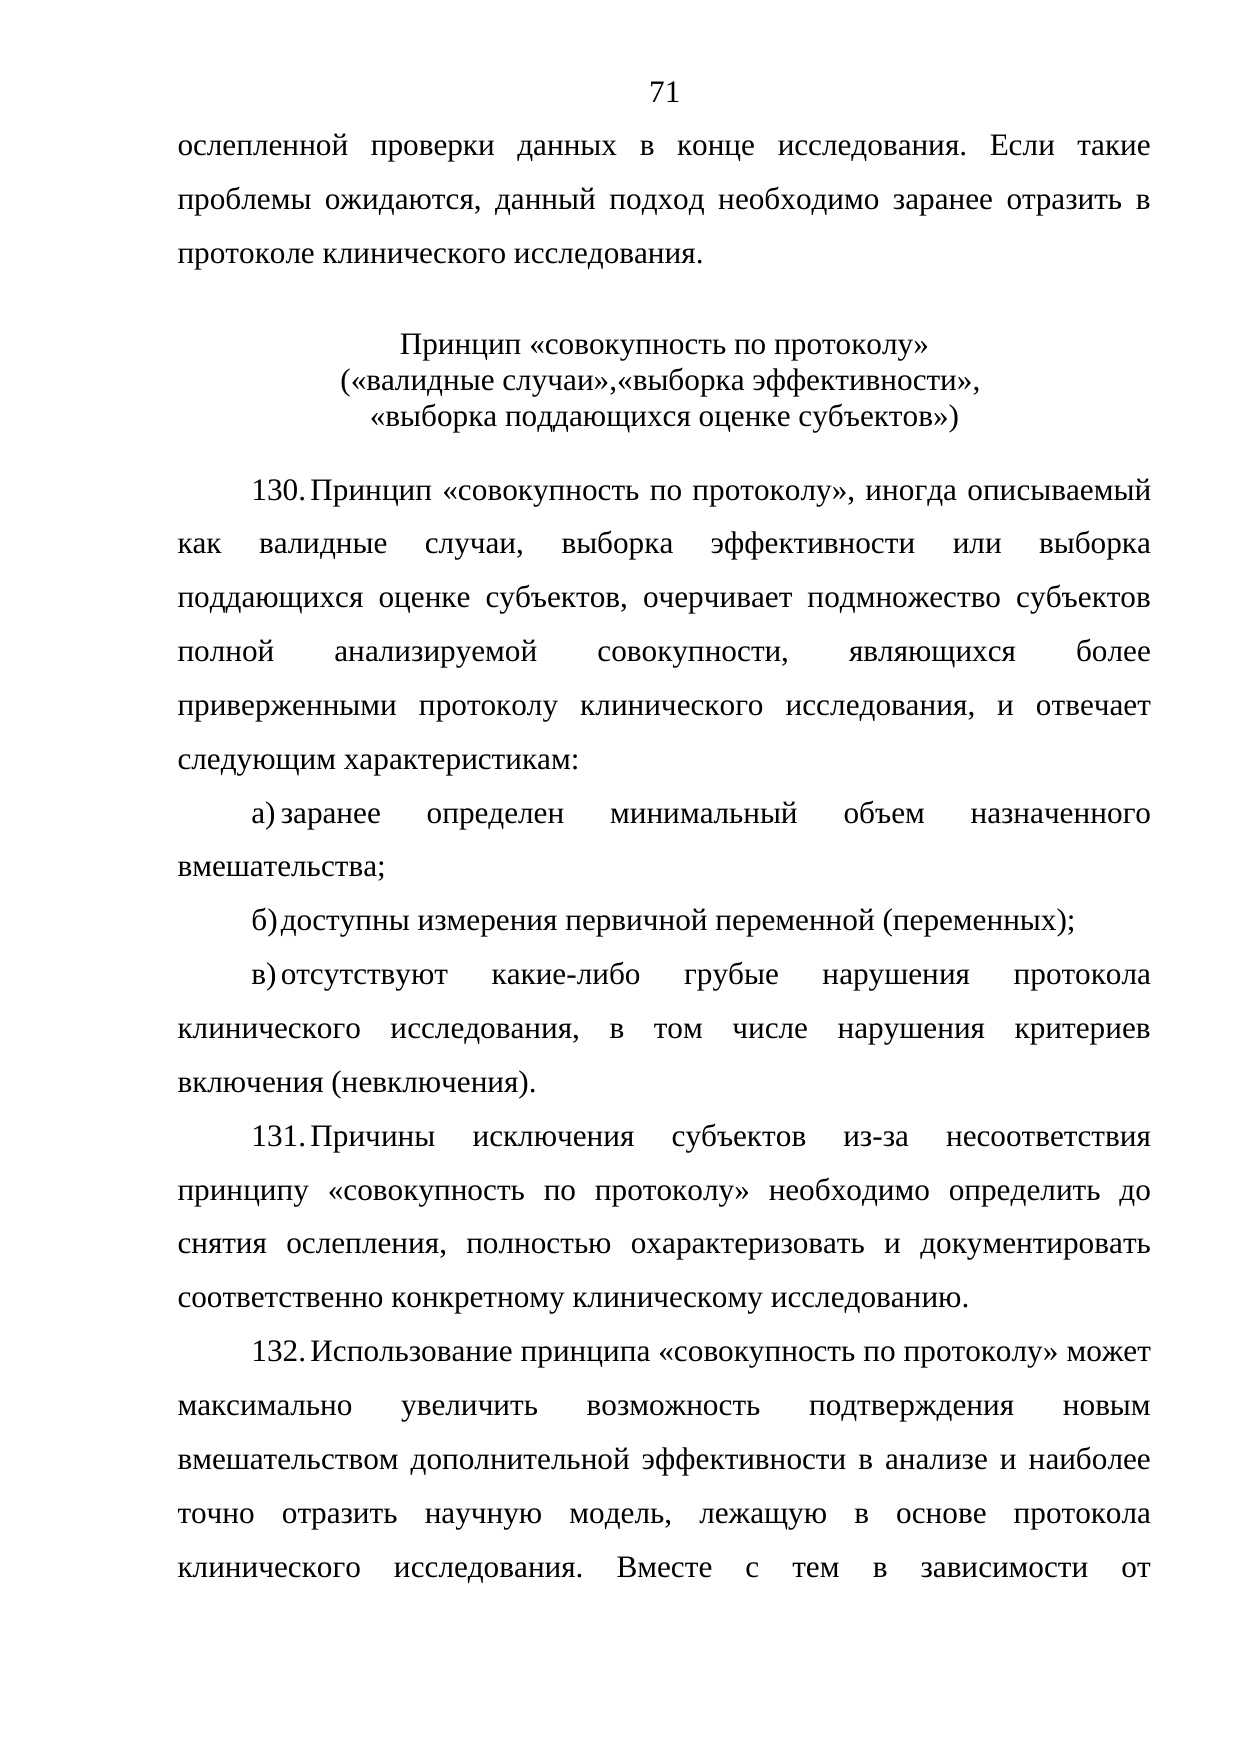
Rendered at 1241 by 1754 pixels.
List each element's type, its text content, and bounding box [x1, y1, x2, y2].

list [177, 1332, 1152, 1584]
list доступны измерения первичной переменной (переменных); [177, 902, 1152, 937]
subtitle Принцип «совокупность по протоколу» («валидные случаи»,«выборка эффективности», «выборка поддающихся оценке субъектов») [177, 325, 1152, 433]
list отсутствуют какие-либо грубые нарушения протокола клинического исследования, в том числе нарушения критериев включения (невключения). [177, 955, 1152, 1099]
list Принцип «совокупность по протоколу», иногда описываемый как валидные случаи, выборка эффективности или выборка поддающихся оценке субъектов, очерчивает подмножество субъектов полной анализируемой совокупности, являющихся более приверженными протоколу клинического исследования, и отвечает следующим характеристикам: [177, 471, 1152, 776]
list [177, 126, 1152, 270]
list заранее определен минимальный объем назначенного вмешательства; [177, 794, 1152, 884]
list Причины исключения субъектов из-за несоответствия принципу «совокупность по протоколу» необходимо определить до снятия ослепления, полностью охарактеризовать и документировать соответственно конкретному клиническому исследованию. [177, 1117, 1152, 1314]
